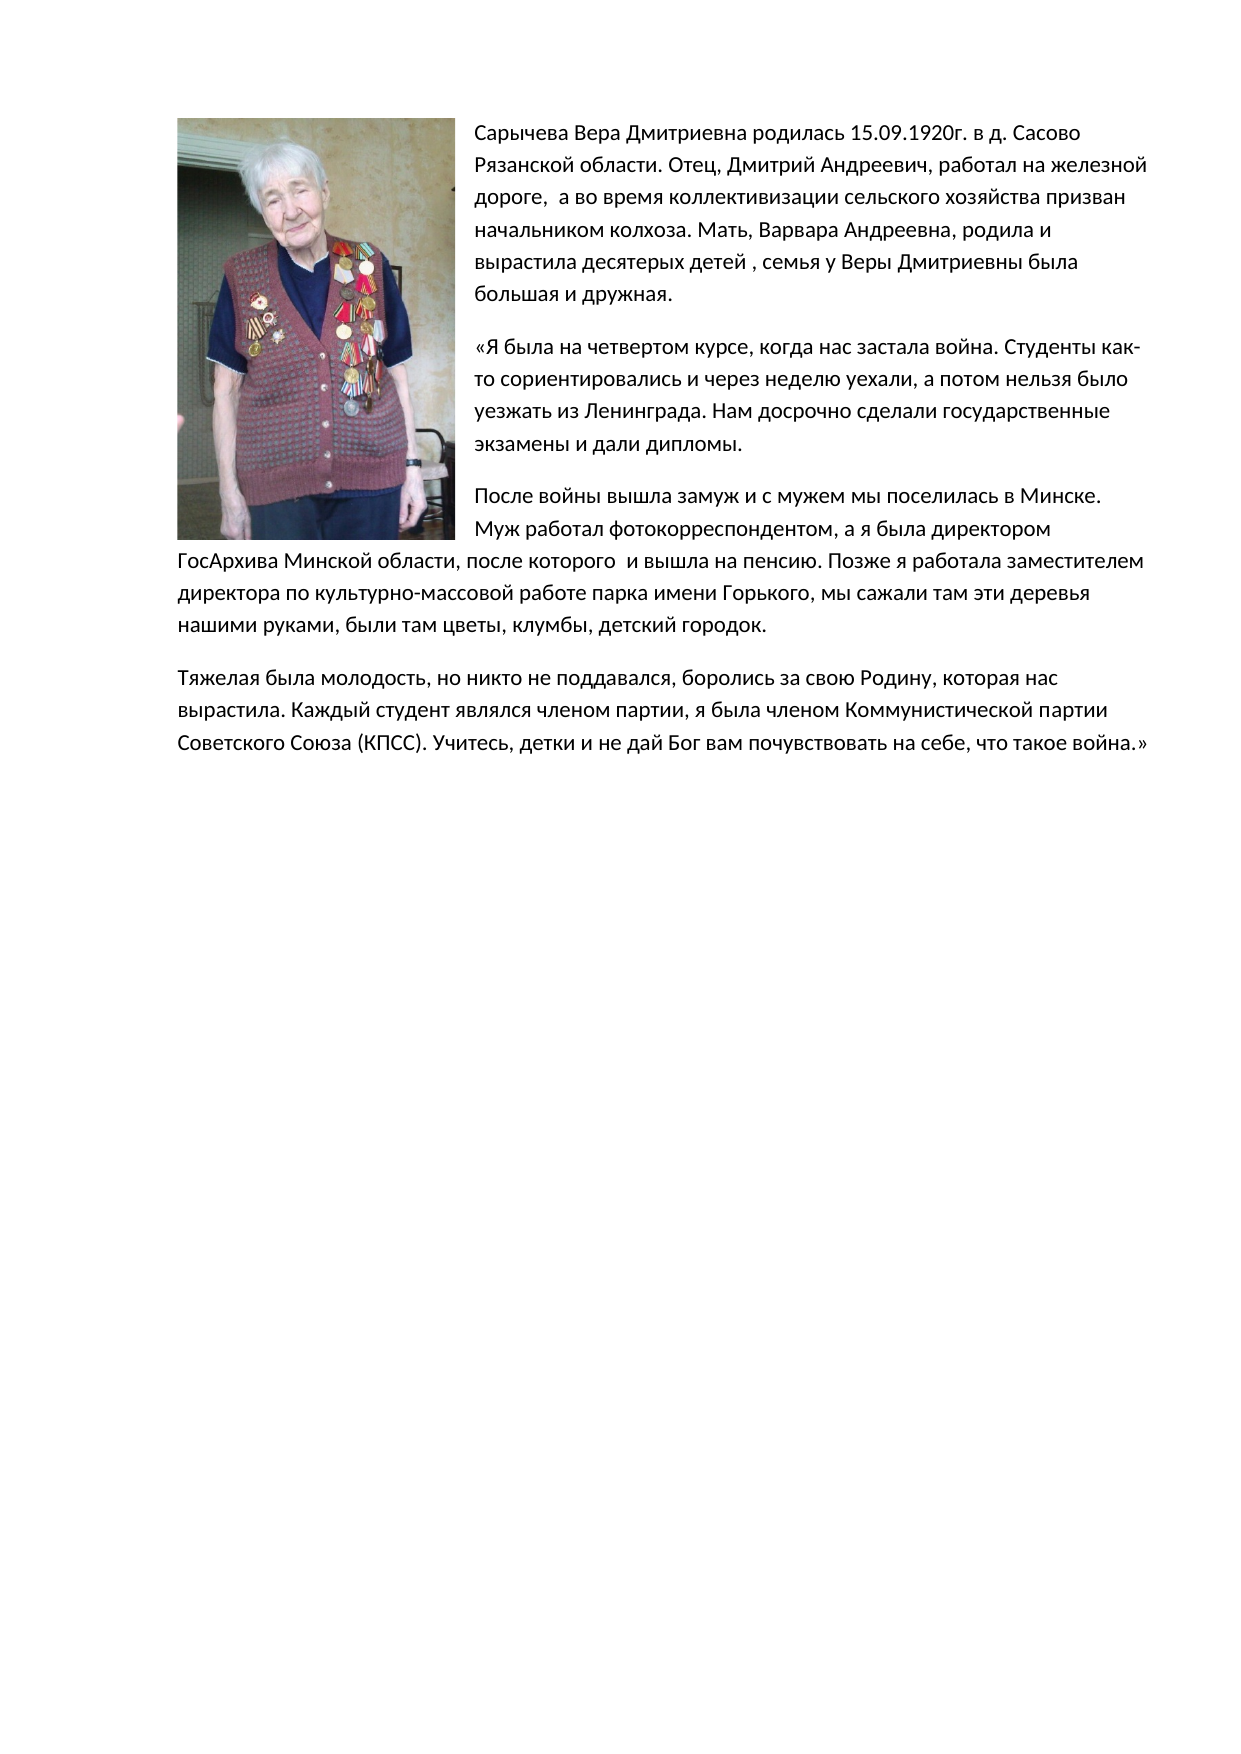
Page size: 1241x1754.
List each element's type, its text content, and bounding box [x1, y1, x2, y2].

text После войны вышла замуж и с мужем мы поселилась в Минске. Муж работал фотокорреспондентом, а я была директором ГосАрхива Минской области, после которого и вышла на пенсию. Позже я работала заместителем директора по культурно-массовой работе парка имени Горького, мы сажали там эти деревья нашими руками, были там цветы, клумбы, детский городок. [177, 482, 1152, 638]
picture [177, 118, 456, 540]
text «Я была на четвертом курсе, когда нас застала война. Студенты как-то сориентировались и через неделю уехали, а потом нельзя было уезжать из Ленинграда. Нам досрочно сделали государственные экзамены и дали дипломы. [456, 332, 1152, 457]
text Сарычева Вера Дмитриевна родилась 15.09.1920г. в д. Сасово Рязанской области. Отец, Дмитрий Андреевич, работал на железной дороге, а во время коллективизации сельского хозяйства призван начальником колхоза. Мать, Варвара Андреевна, родила и вырастила десятерых детей , семья у Веры Дмитриевны была большая и дружная. [456, 118, 1152, 307]
text Тяжелая была молодость, но никто не поддавался, боролись за свою Родину, которая нас вырастила. Каждый студент являлся членом партии, я была членом Коммунистической партии Советского Союза (КПСС). Учитесь, детки и не дай Бог вам почувствовать на себе, что такое война.» [177, 663, 1152, 756]
